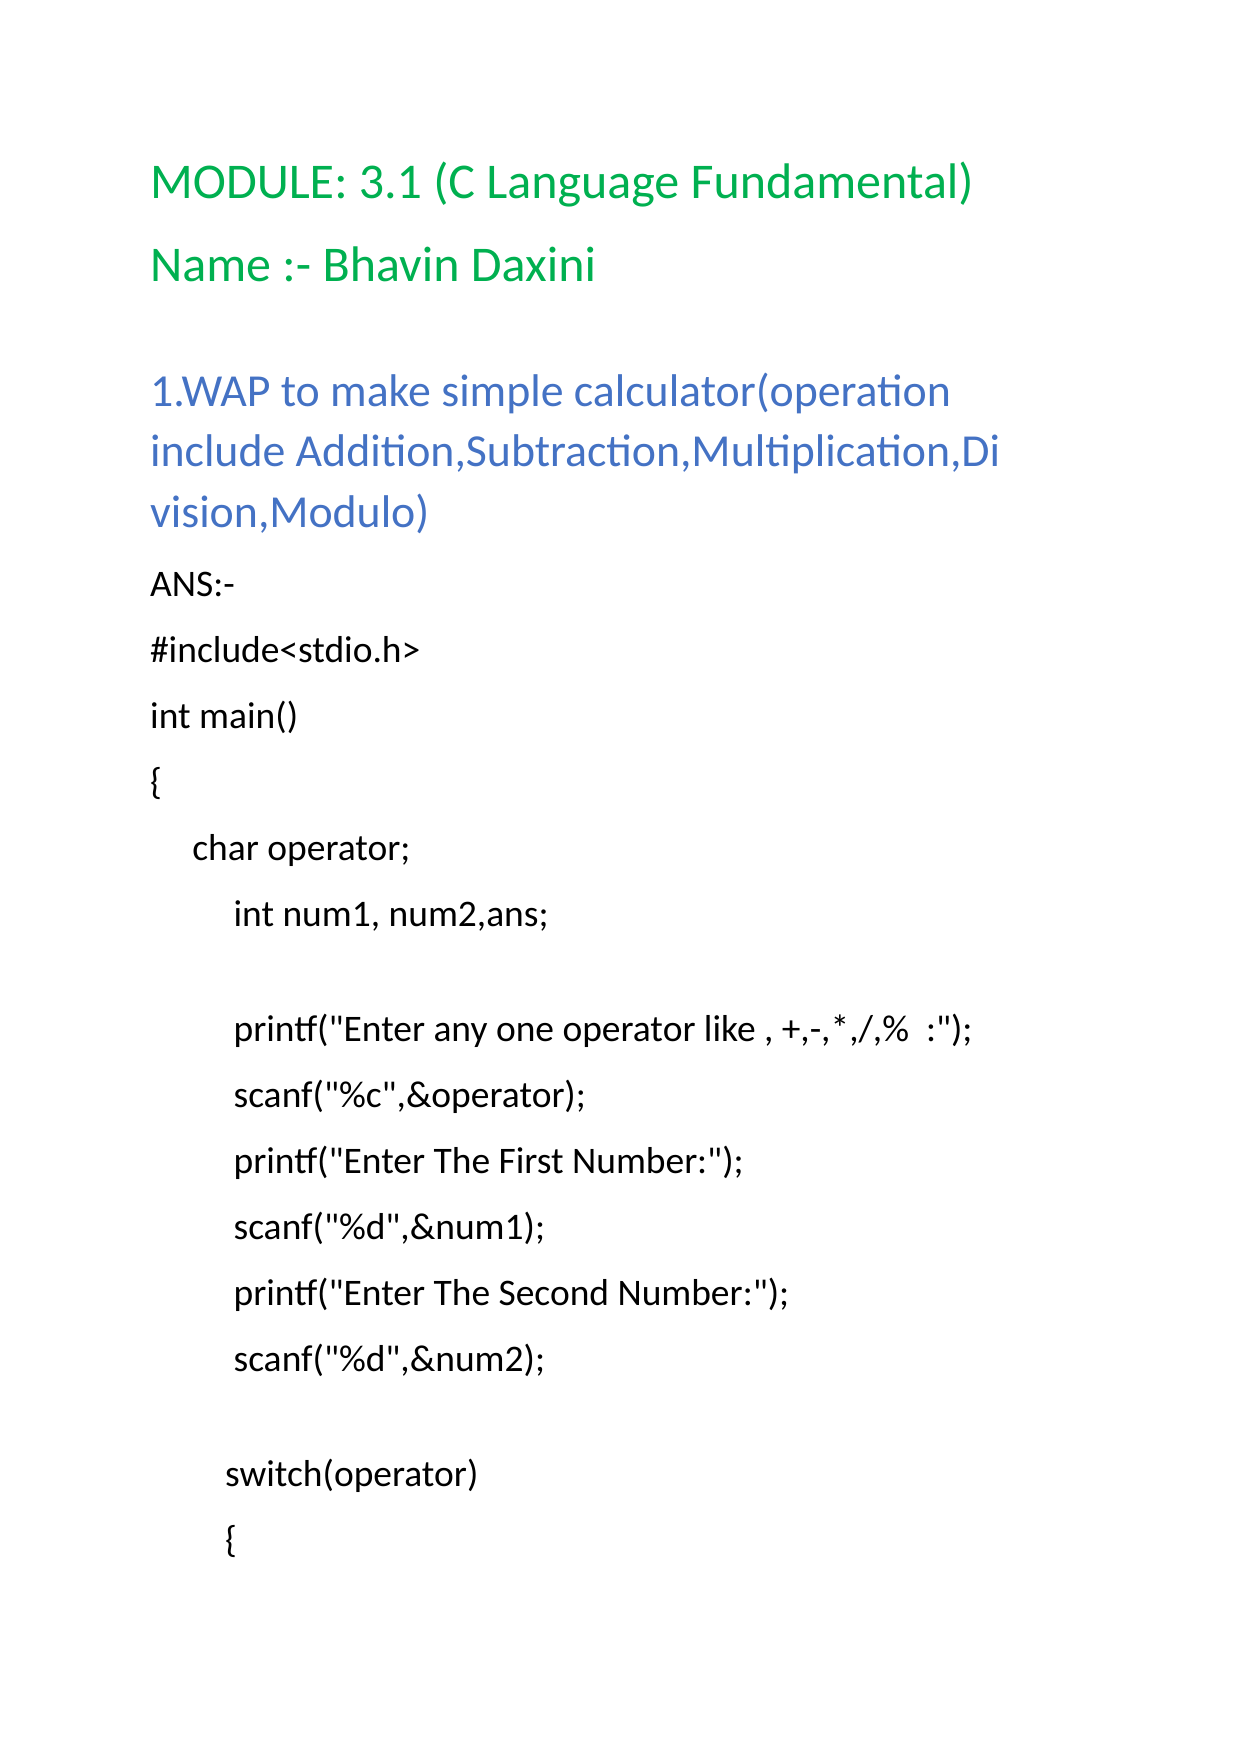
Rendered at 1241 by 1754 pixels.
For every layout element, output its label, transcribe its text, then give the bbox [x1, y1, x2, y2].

text printf("Enter The First Number:"); [150, 1137, 1090, 1183]
text ANS:- [150, 559, 1090, 605]
text printf("Enter The Second Number:"); [150, 1269, 1090, 1315]
text int num1, num2,ans; [150, 890, 1090, 936]
text printf("Enter any one operator like , +,-,*,/,% :"); [150, 1005, 1090, 1051]
text char operator; [150, 824, 1090, 870]
text switch(operator) [150, 1450, 1090, 1496]
text { [150, 758, 1090, 804]
text int main() [150, 692, 1090, 738]
text MODULE: 3.1 (C Language Fundamental) [150, 150, 1090, 211]
text 1.WAP to make simple calculator(operation include Addition,Subtraction,Multiplication,Di vision,Modulo) [150, 362, 1090, 538]
text { [150, 1516, 1090, 1562]
text #include<stdio.h> [150, 626, 1090, 671]
text scanf("%d",&num2); [150, 1335, 1090, 1381]
text Name :- Bhavin Daxini [150, 232, 1090, 293]
text scanf("%c",&operator); [150, 1071, 1090, 1117]
text scanf("%d",&num1); [150, 1203, 1090, 1249]
